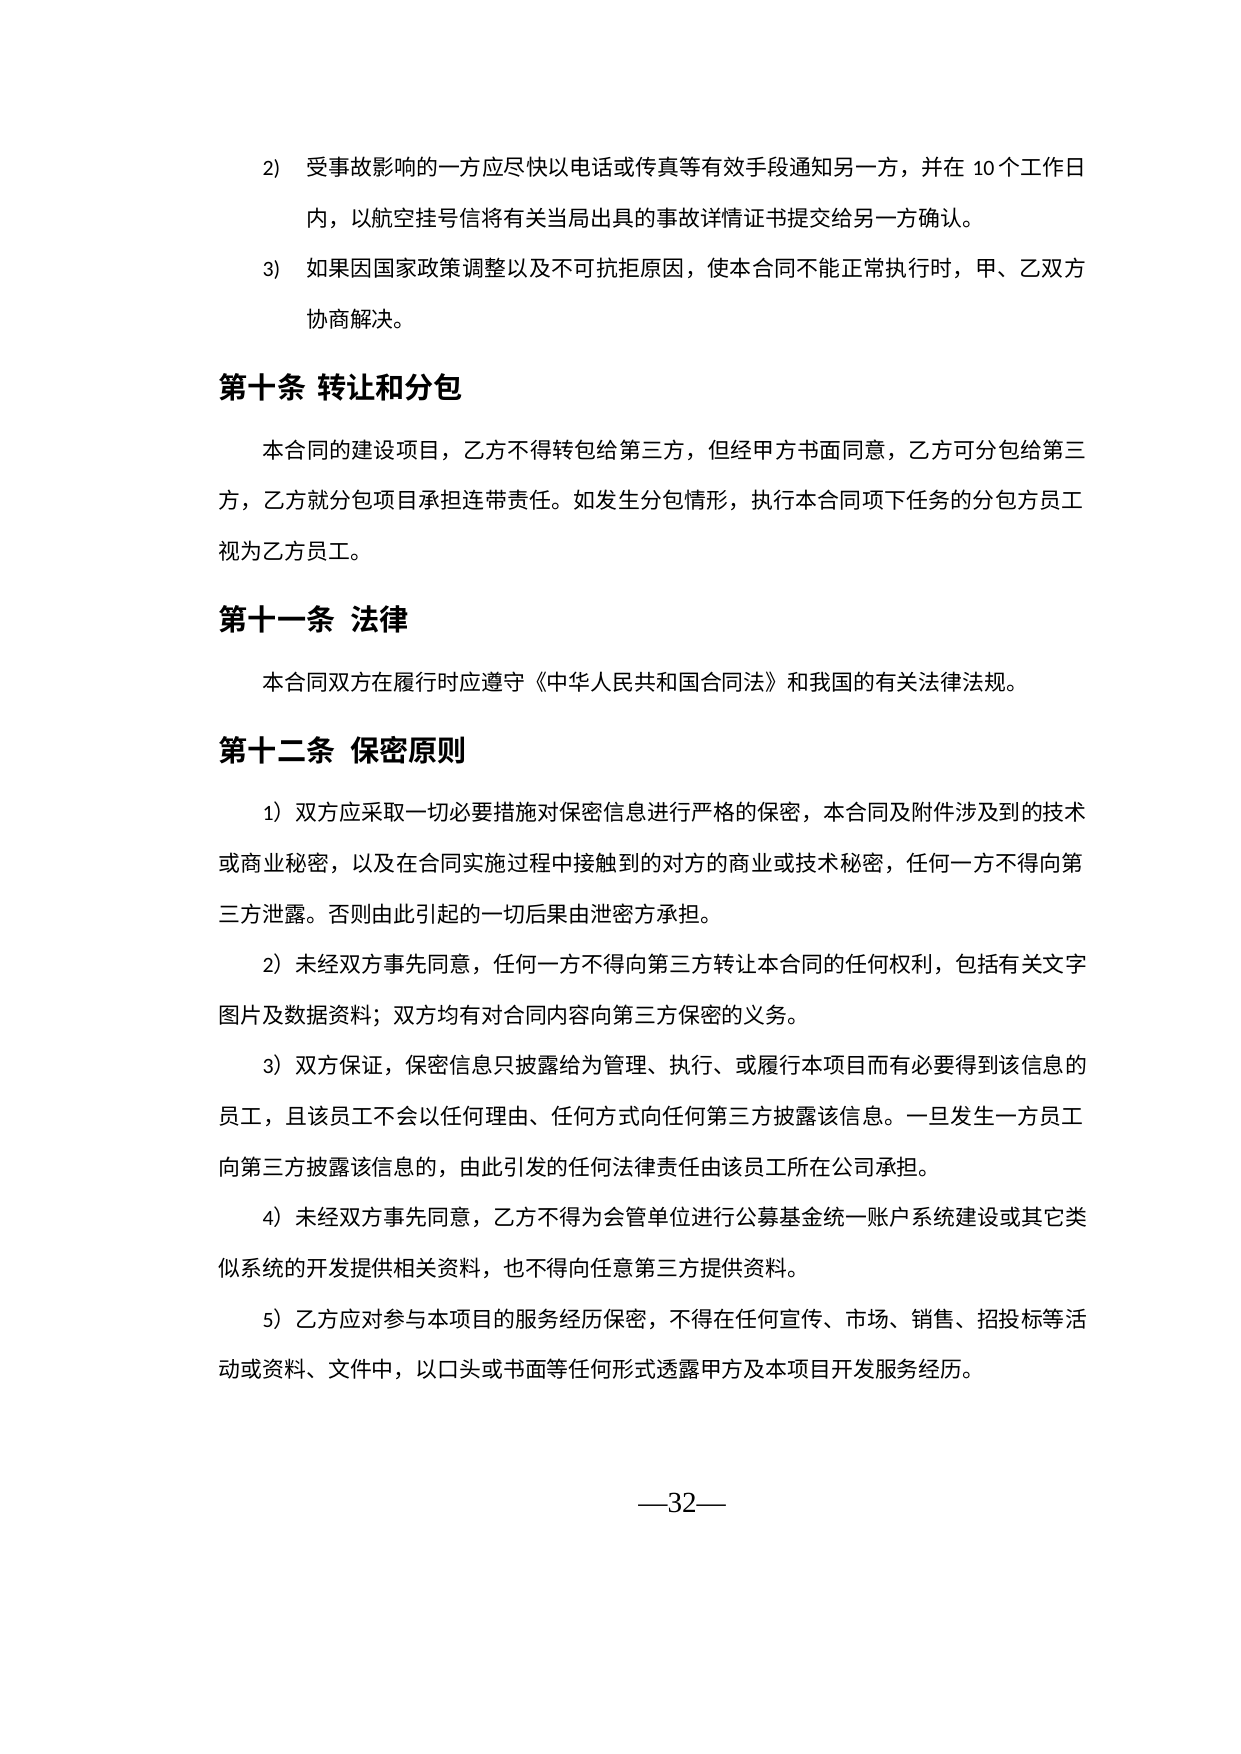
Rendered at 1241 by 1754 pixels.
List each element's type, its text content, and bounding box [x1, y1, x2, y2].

list 受事故影响的一方应尽快以电话或传真等有效手段通知另一方，并在10个工作日内，以航空挂号信将有关当局出具的事故详情证书提交给另一方确认。 [262, 150, 1087, 232]
text 5）乙方应对参与本项目的服务经历保密，不得在任何宣传、市场、销售、招投标等活动或资料、文件中，以口头或书面等任何形式透露甲方及本项目开发服务经历。 [218, 1302, 1087, 1384]
text 1）双方应采取一切必要措施对保密信息进行严格的保密，本合同及附件涉及到的技术或商业秘密，以及在合同实施过程中接触到的对方的商业或技术秘密，任何一方不得向第三方泄露。否则由此引起的一切后果由泄密方承担。 [218, 795, 1087, 928]
text 4）未经双方事先同意，乙方不得为会管单位进行公募基金统一账户系统建设或其它类似系统的开发提供相关资料，也不得向任意第三方提供资料。 [218, 1200, 1087, 1283]
text 本合同双方在履行时应遵守《中华人民共和国合同法》和我国的有关法律法规。 [218, 664, 1087, 696]
list 如果因国家政策调整以及不可抗拒原因，使本合同不能正常执行时，甲、乙双方协商解决。 [262, 251, 1087, 333]
text 3）双方保证，保密信息只披露给为管理、执行、或履行本项目而有必要得到该信息的员工，且该员工不会以任何理由、任何方式向任何第三方披露该信息。一旦发生一方员工向第三方披露该信息的，由此引发的任何法律责任由该员工所在公司承担。 [218, 1048, 1087, 1181]
list 转让和分包 [218, 365, 1087, 407]
text 本合同的建设项目，乙方不得转包给第三方，但经甲方书面同意，乙方可分包给第三方，乙方就分包项目承担连带责任。如发生分包情形，执行本合同项下任务的分包方员工视为乙方员工。 [218, 433, 1087, 566]
list 保密原则 [218, 728, 1087, 770]
list 法律 [218, 597, 1087, 639]
text 2）未经双方事先同意，任何一方不得向第三方转让本合同的任何权利，包括有关文字、图片及数据资料；双方均有对合同内容向第三方保密的义务。 [218, 947, 1087, 1029]
